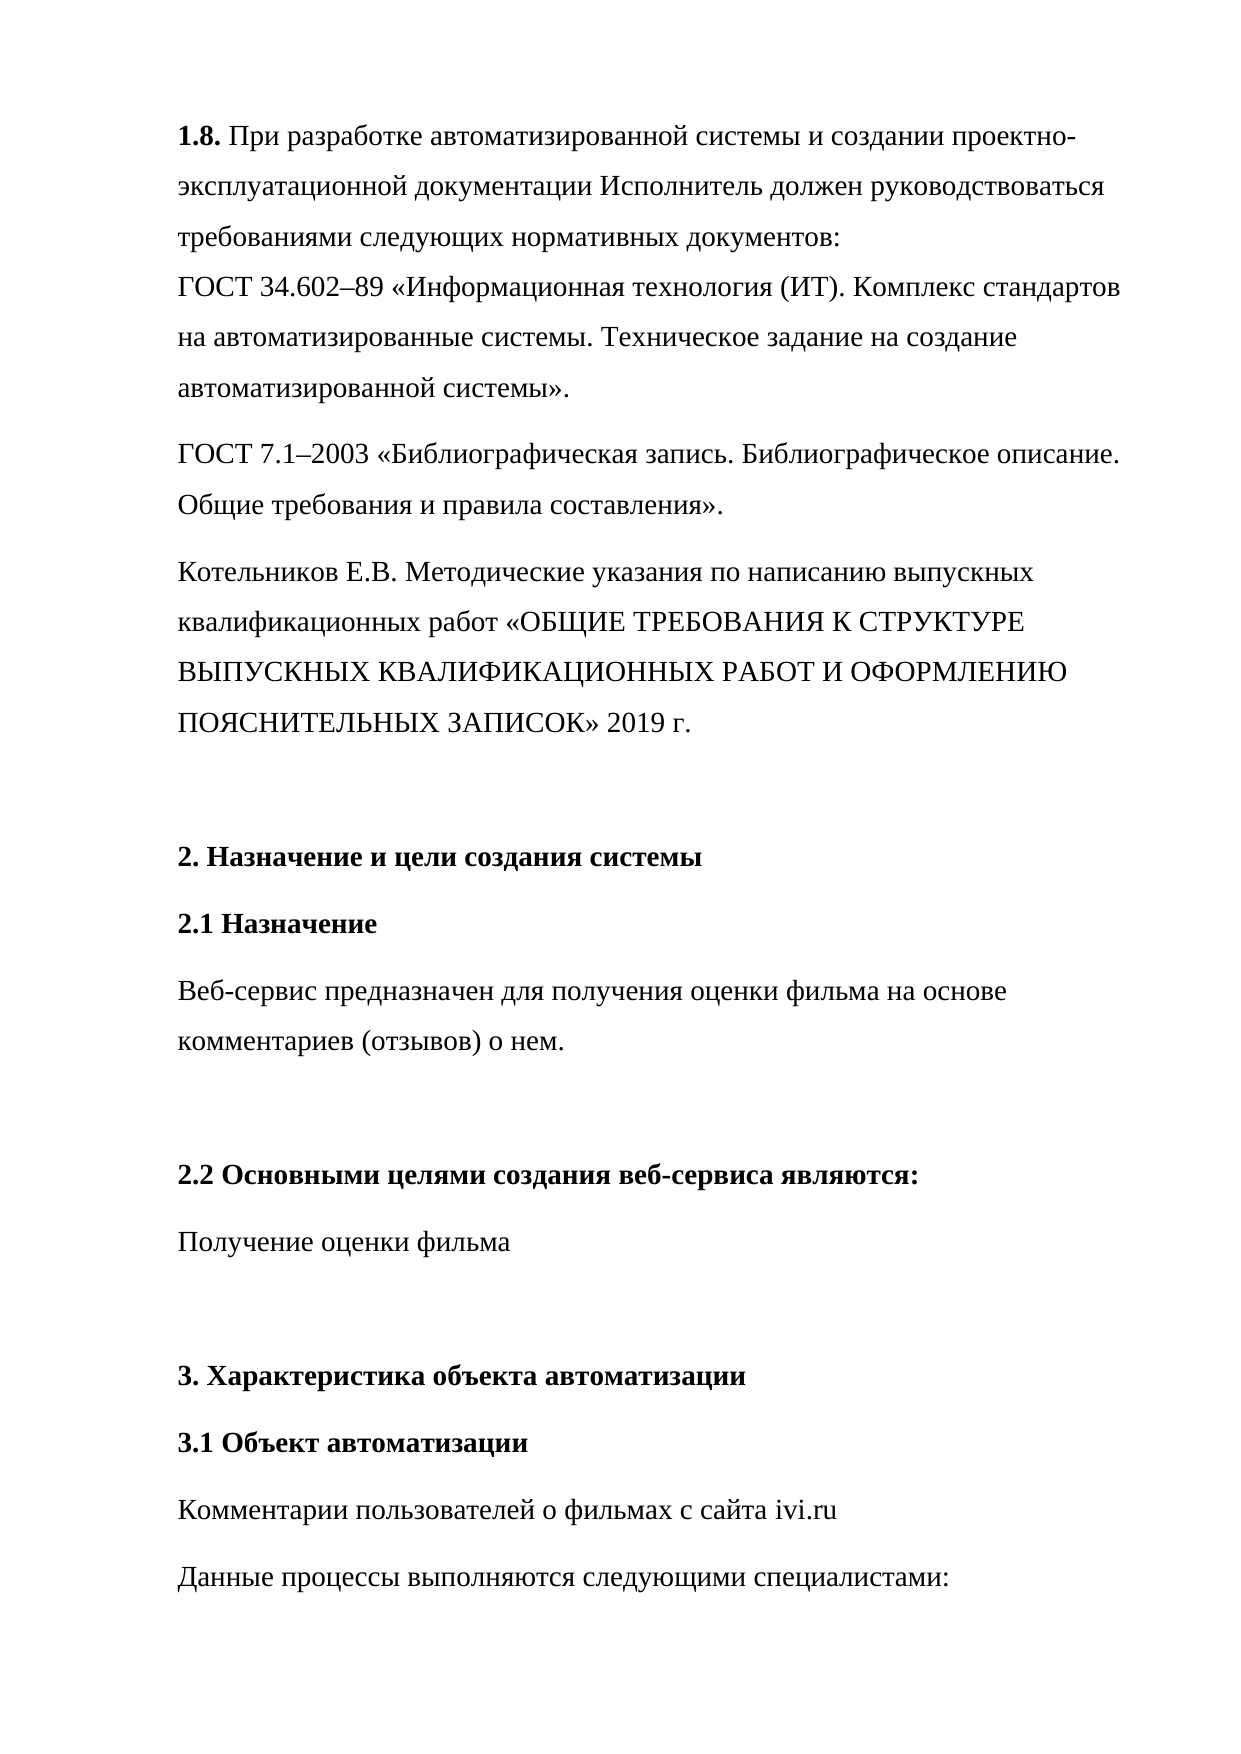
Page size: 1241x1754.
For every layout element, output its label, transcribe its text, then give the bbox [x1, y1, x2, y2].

text Данные процессы выполняются следующими специалистами: [177, 1559, 1152, 1592]
text Получение оценки фильма [177, 1224, 1152, 1258]
text 2.1 Назначение [177, 906, 1152, 939]
text 1.8. При разработке автоматизированной системы и создании проектно-эксплуатационной документации Исполнитель должен руководствоваться требованиями следующих нормативных документов: ГОСТ 34.602–89 «Информационная технология (ИТ). Комплекс стандартов на автоматизированные системы. Техническое задание на создание автоматизированной системы». [177, 118, 1152, 403]
text Котельников Е.В. Методические указания по написанию выпускных квалификационных работ «ОБЩИЕ ТРЕБОВАНИЯ К СТРУКТУРЕ ВЫПУСКНЫХ КВАЛИФИКАЦИОННЫХ РАБОТ И ОФОРМЛЕНИЮ ПОЯСНИТЕЛЬНЫХ ЗАПИСОК» 2019 г. [177, 554, 1152, 738]
text ГОСТ 7.1–2003 «Библиографическая запись. Библиографическое описание. Общие требования и правила составления». [177, 437, 1152, 521]
text 2. Назначение и цели создания системы [177, 839, 1152, 872]
text 3. Характеристика объекта автоматизации [177, 1358, 1152, 1392]
text 3.1 Объект автоматизации [177, 1425, 1152, 1458]
text Комментарии пользователей о фильмах с сайта ivi.ru [177, 1492, 1152, 1526]
text Веб-сервис предназначен для получения оценки фильма на основе комментариев (отзывов) о нем. [177, 973, 1152, 1057]
text 2.2 Основными целями создания веб-сервиса являются: [177, 1157, 1152, 1191]
